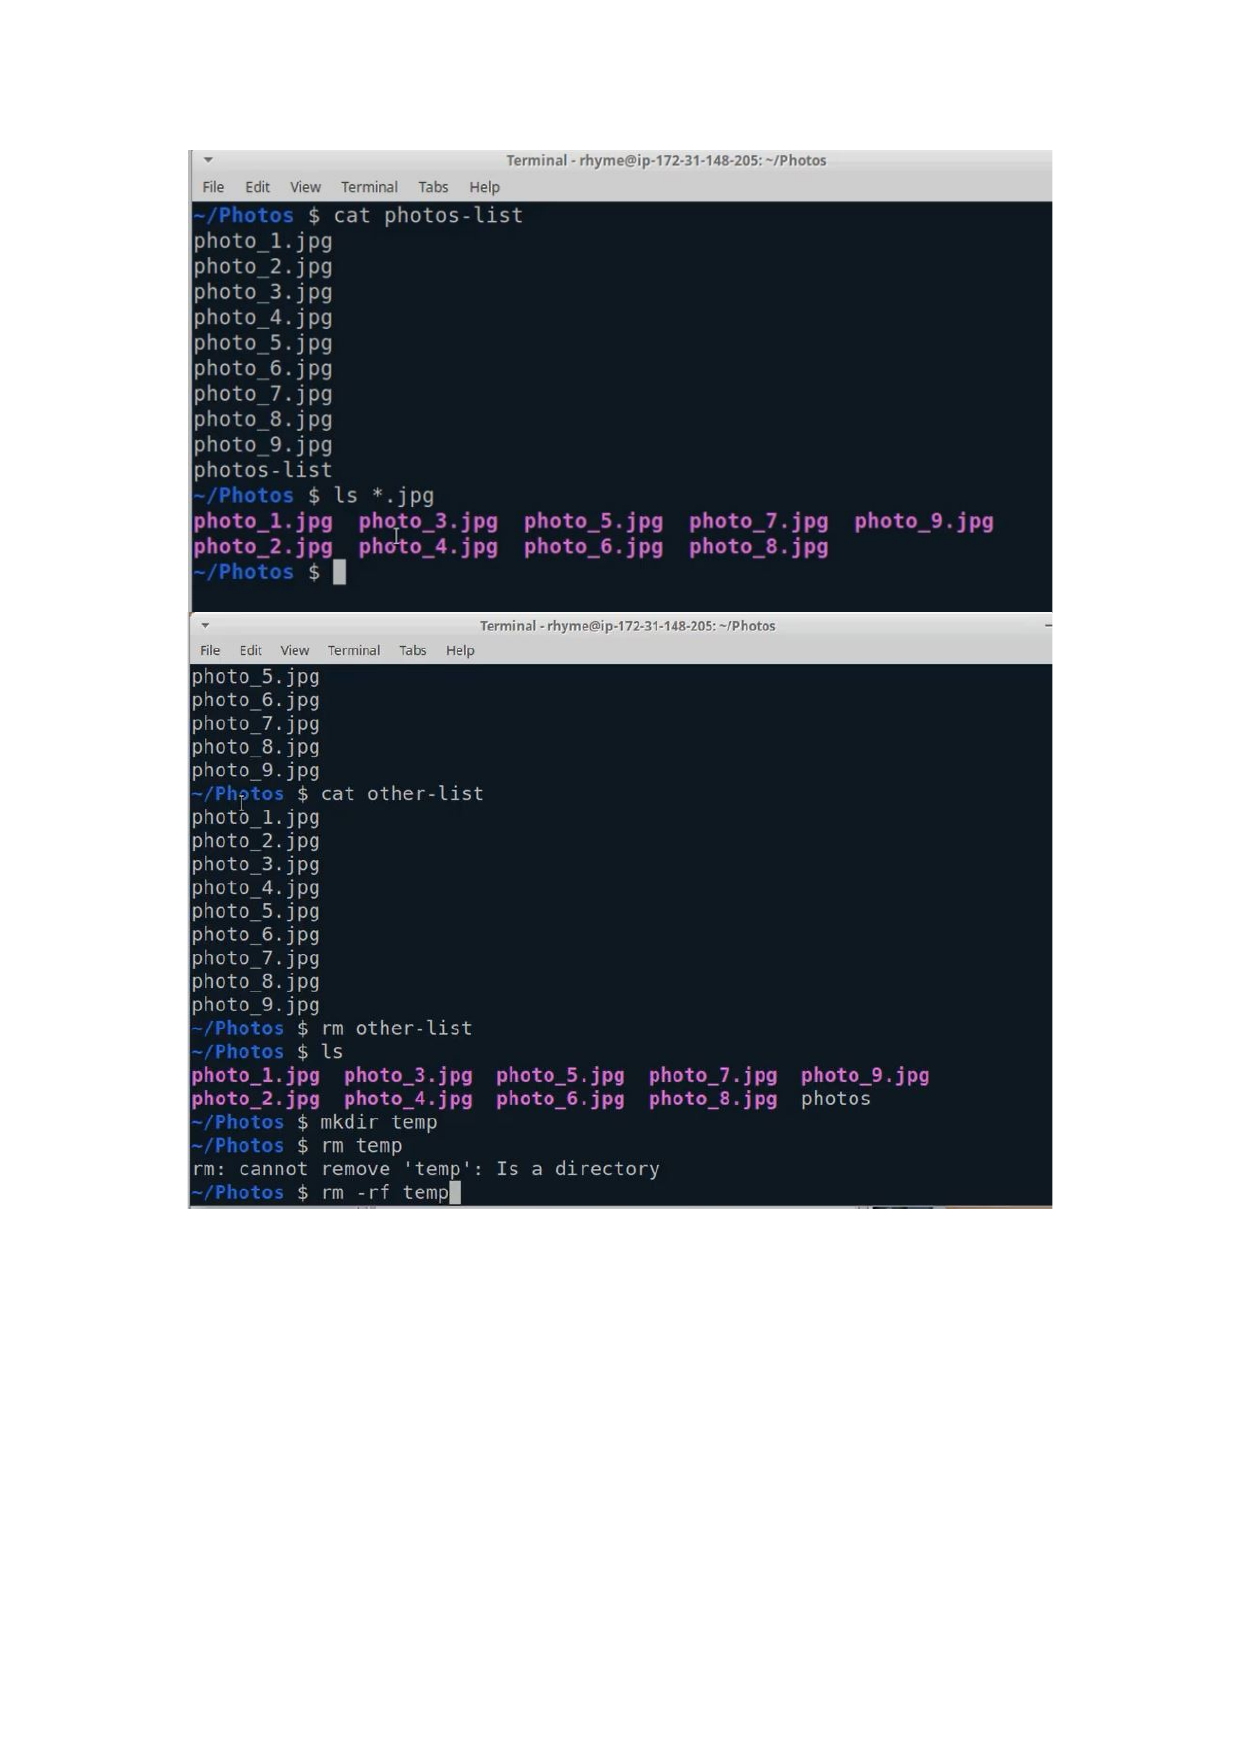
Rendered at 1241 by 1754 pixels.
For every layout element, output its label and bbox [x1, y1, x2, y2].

picture [187, 150, 1053, 1209]
